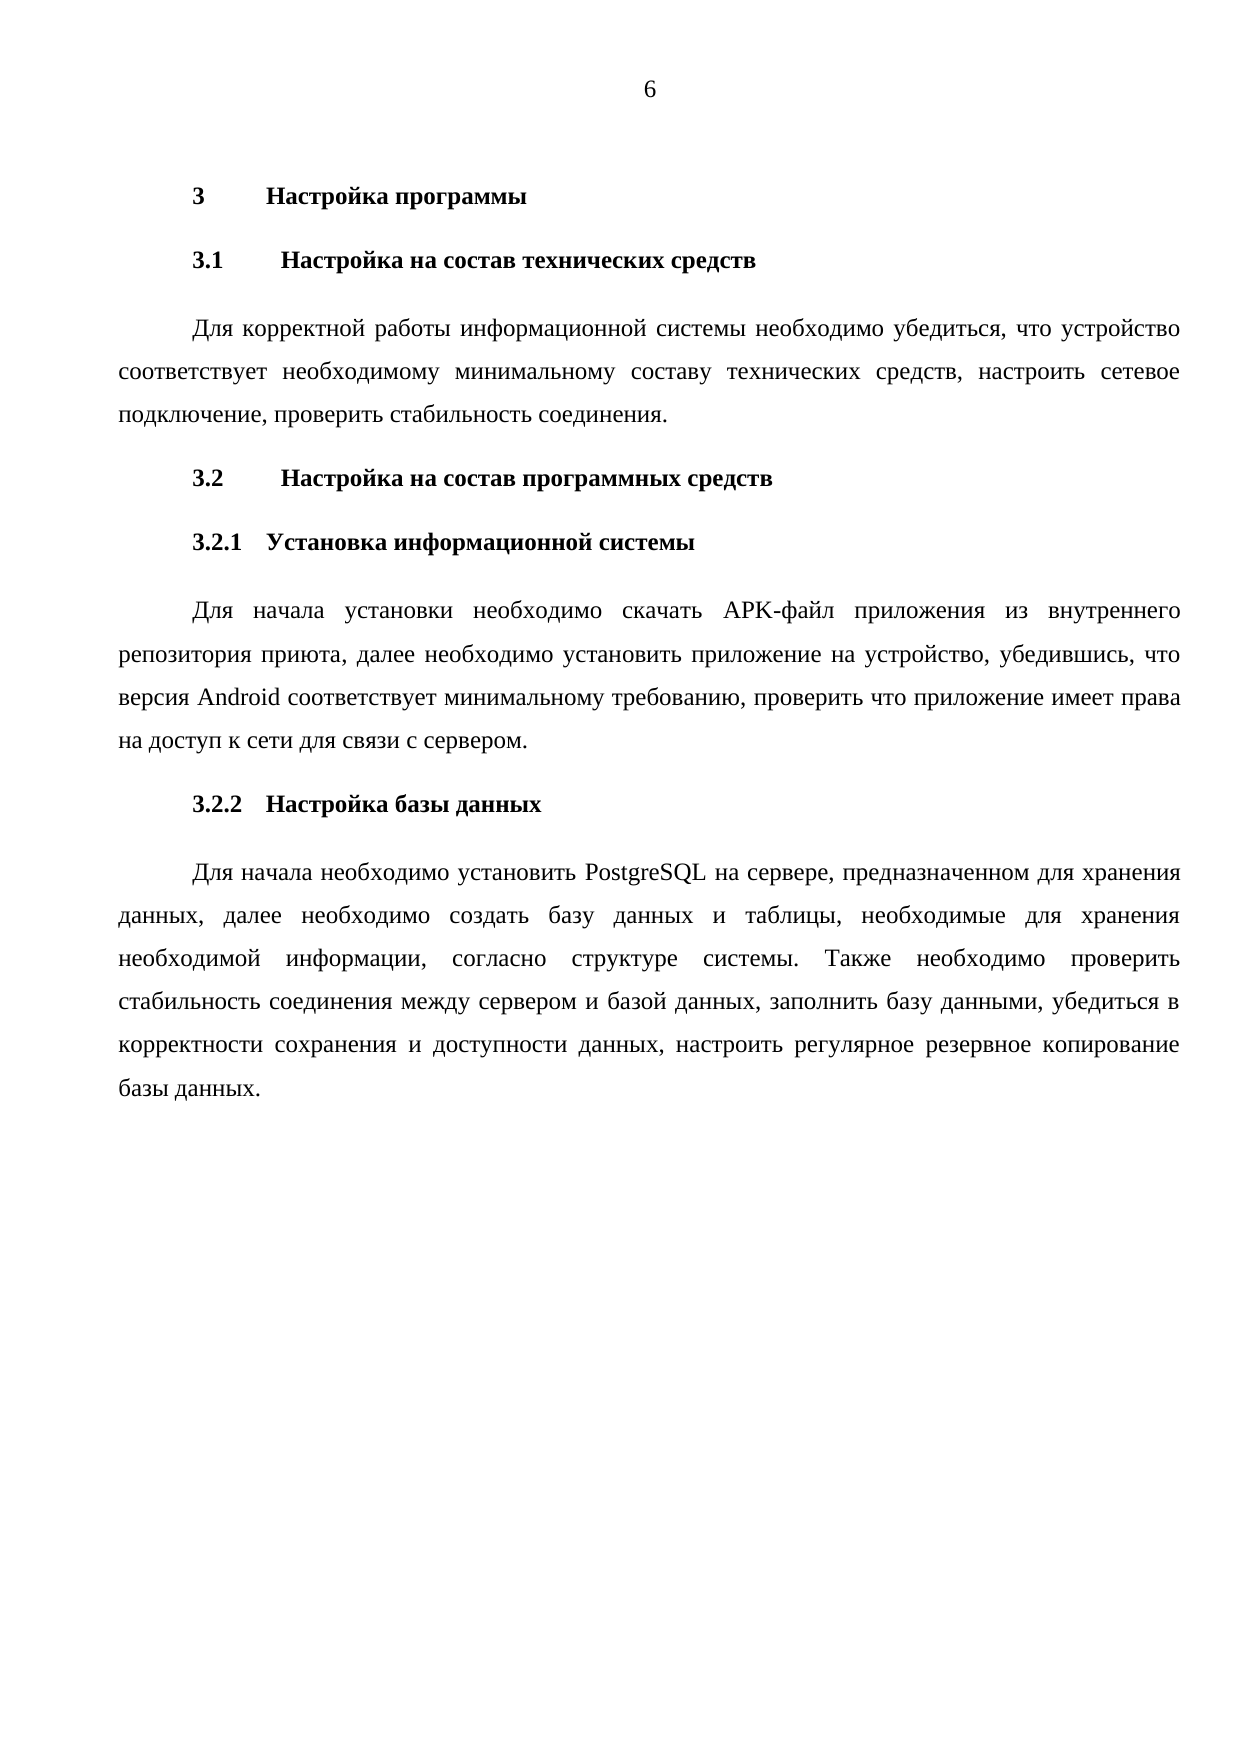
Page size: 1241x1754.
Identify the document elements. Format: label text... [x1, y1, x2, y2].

subtitle Установка информационной системы [118, 527, 1181, 556]
subtitle Настройка программы [118, 181, 1181, 210]
subtitle Настройка на состав программных средств [118, 463, 1181, 492]
text Для корректной работы информационной системы необходимо убедиться, что устройство соответствует необходимому минимальному составу технических средств, настроить сетевое подключение, проверить стабильность соединения. [118, 313, 1181, 428]
text Для начала установки необходимо скачать APK-файл приложения из внутреннего репозитория приюта, далее необходимо установить приложение на устройство, убедившись, что версия Android соответствует минимальному требованию, проверить что приложение имеет права на доступ к сети для связи с сервером. [118, 596, 1181, 754]
subtitle Настройка на состав технических средств [118, 245, 1181, 274]
text Для начала необходимо установить PostgreSQL на сервере, предназначенном для хранения данных, далее необходимо создать базу данных и таблицы, необходимые для хранения необходимой информации, согласно структуре системы. Также необходимо проверить стабильность соединения между сервером и базой данных, заполнить базу данными, убедиться в корректности сохранения и доступности данных, настроить регулярное резервное копирование базы данных. [118, 857, 1181, 1101]
subtitle Настройка базы данных [118, 789, 1181, 818]
